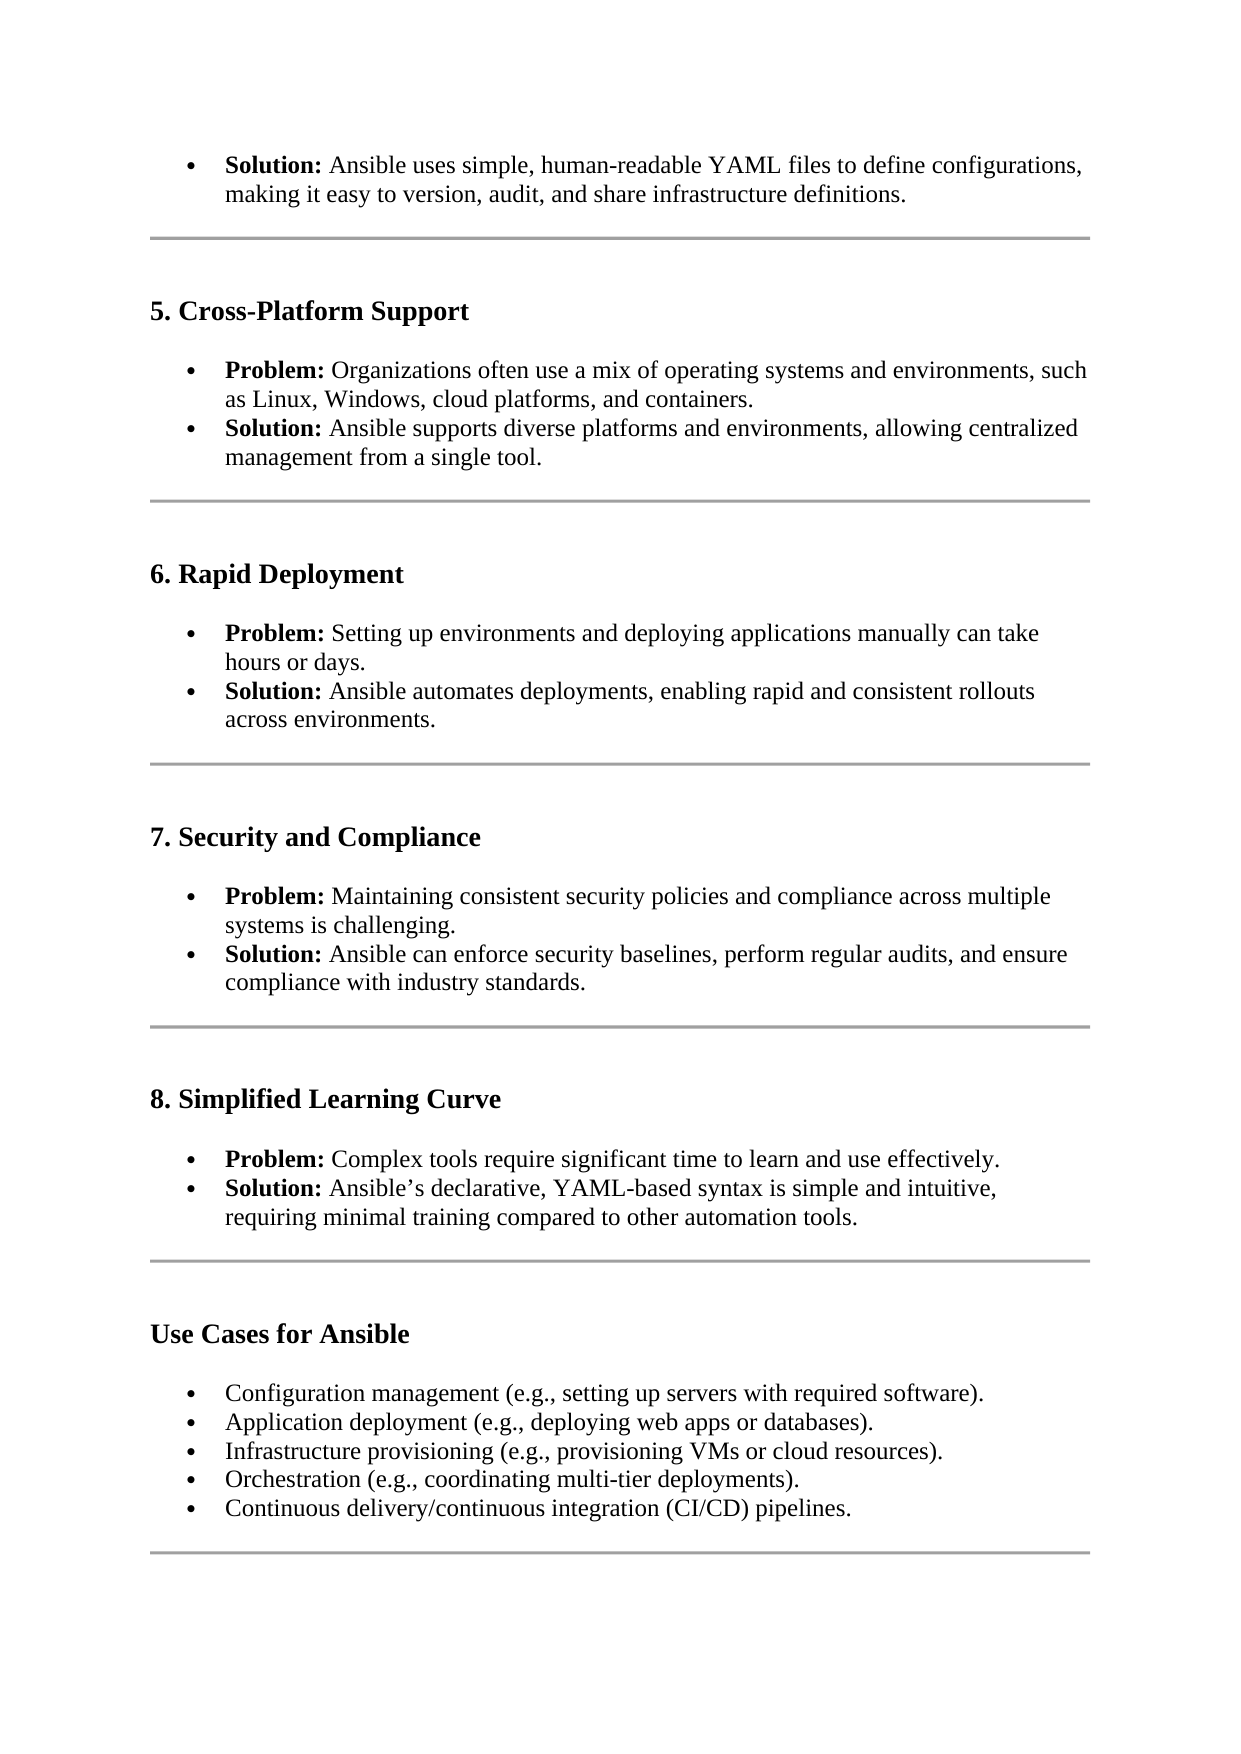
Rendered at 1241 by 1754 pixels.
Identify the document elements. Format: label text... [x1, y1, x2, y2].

list Problem: Setting up environments and deploying applications manually can take hours or days. [187, 618, 1090, 676]
list Configuration management (e.g., setting up servers with required software). [187, 1378, 1090, 1407]
list Solution: Ansible supports diverse platforms and environments, allowing centralized management from a single tool. [187, 413, 1090, 470]
list Solution: Ansible uses simple, human-readable YAML files to define configurations, making it easy to version, audit, and share infrastructure definitions. [187, 150, 1090, 207]
list Continuous delivery/continuous integration (CI/CD) pipelines. [187, 1493, 1090, 1522]
text 6. Rapid Deployment [150, 557, 1090, 589]
text Use Cases for Ansible [150, 1317, 1090, 1349]
text 7. Security and Compliance [150, 820, 1090, 852]
list Solution: Ansible can enforce security baselines, perform regular audits, and ensure compliance with industry standards. [187, 939, 1090, 996]
list Problem: Organizations often use a mix of operating systems and environments, such as Linux, Windows, cloud platforms, and containers. [187, 355, 1090, 413]
list Problem: Complex tools require significant time to learn and use effectively. [187, 1144, 1090, 1173]
list Problem: Maintaining consistent security policies and compliance across multiple systems is challenging. [187, 881, 1090, 939]
text 5. Cross-Platform Support [150, 294, 1090, 326]
list Solution: Ansible automates deployments, enabling rapid and consistent rollouts across environments. [187, 676, 1090, 733]
list Application deployment (e.g., deploying web apps or databases). [187, 1407, 1090, 1436]
text 8. Simplified Learning Curve [150, 1083, 1090, 1115]
list Solution: Ansible’s declarative, YAML-based syntax is simple and intuitive, requiring minimal training compared to other automation tools. [187, 1173, 1090, 1230]
list Orchestration (e.g., coordinating multi-tier deployments). [187, 1464, 1090, 1493]
list Infrastructure provisioning (e.g., provisioning VMs or cloud resources). [187, 1436, 1090, 1464]
